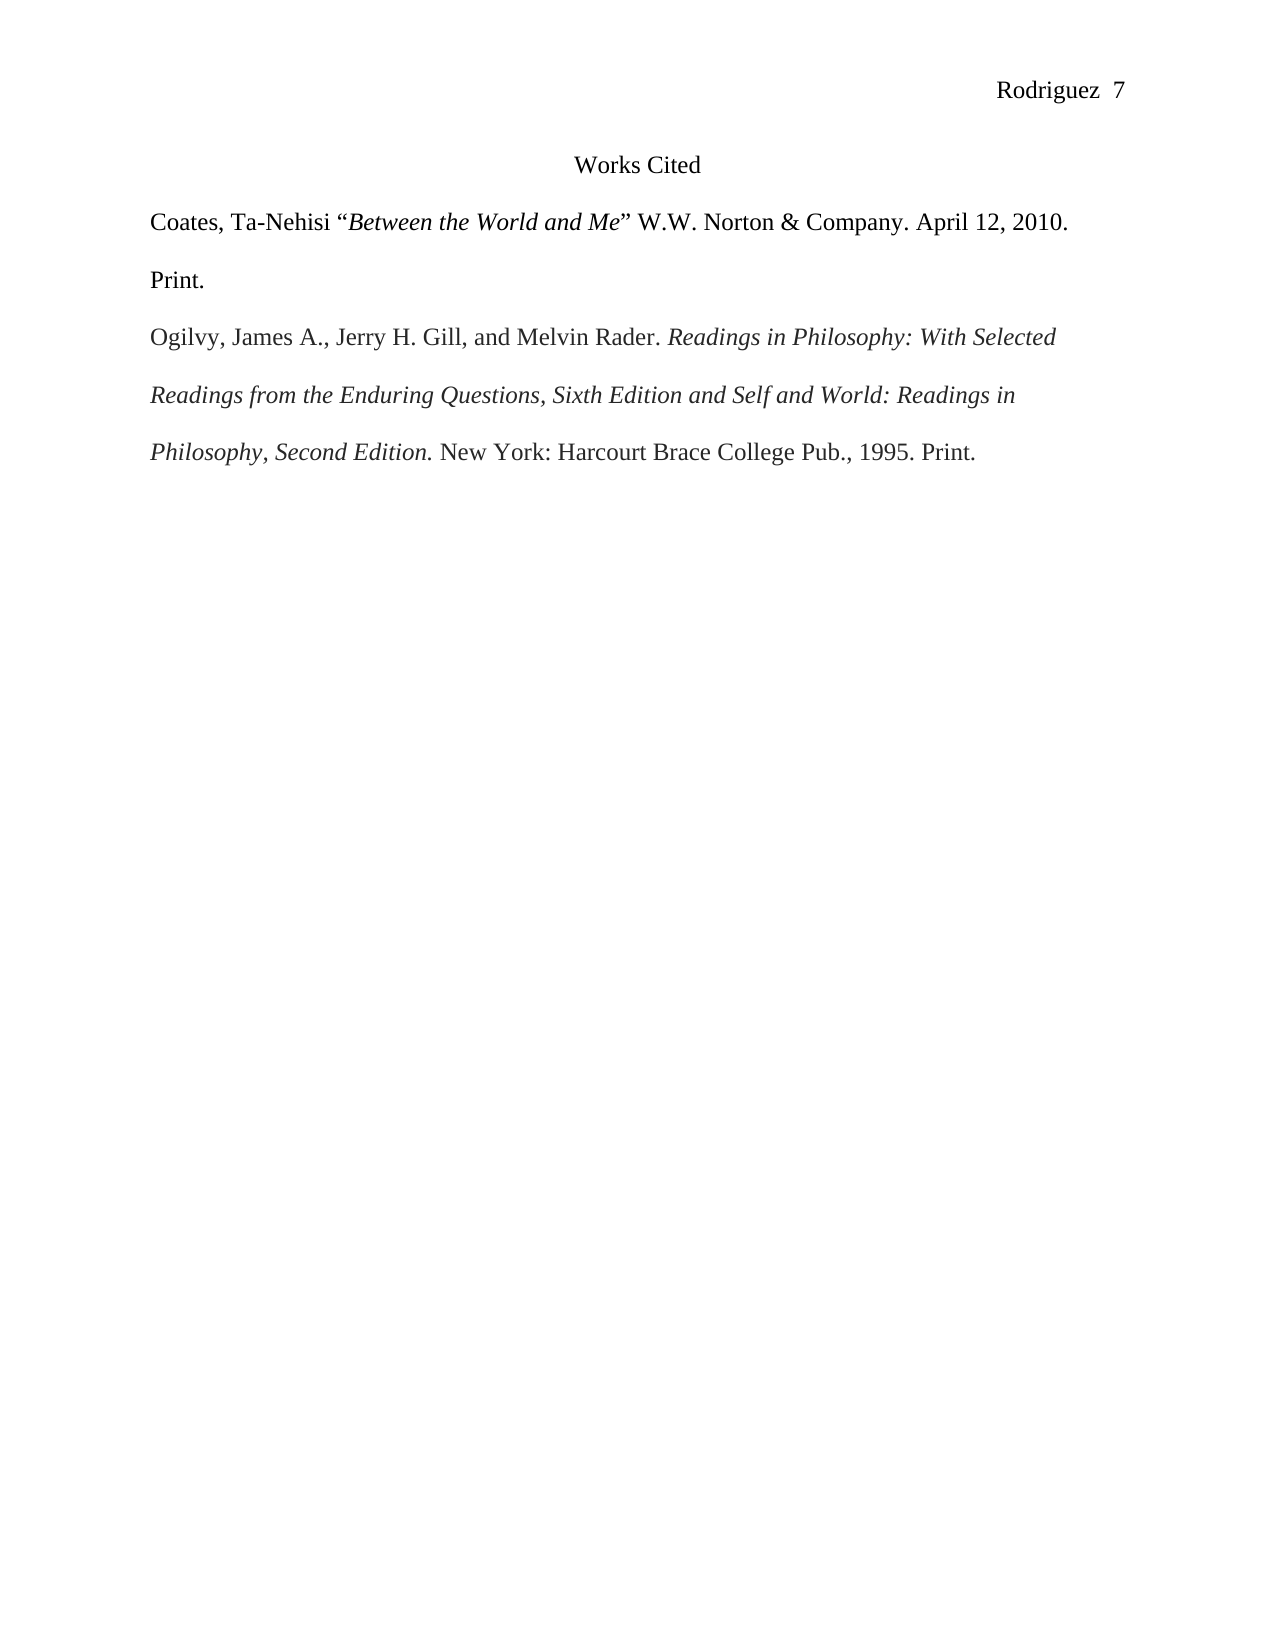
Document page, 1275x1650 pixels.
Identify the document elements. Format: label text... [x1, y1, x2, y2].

text Coates, Ta-Nehisi “Between the World and Me” W.W. Norton & Company. April 12, 2010. Print. [150, 207, 1125, 294]
text Works Cited [150, 150, 1125, 179]
text Ogilvy, James A., Jerry H. Gill, and Melvin Rader. Readings in Philosophy: With Selected Readings from the Enduring Questions, Sixth Edition and Self and World: Readings in Philosophy, Second Edition. New York: Harcourt Brace College Pub., 1995. Print. [150, 322, 1125, 466]
